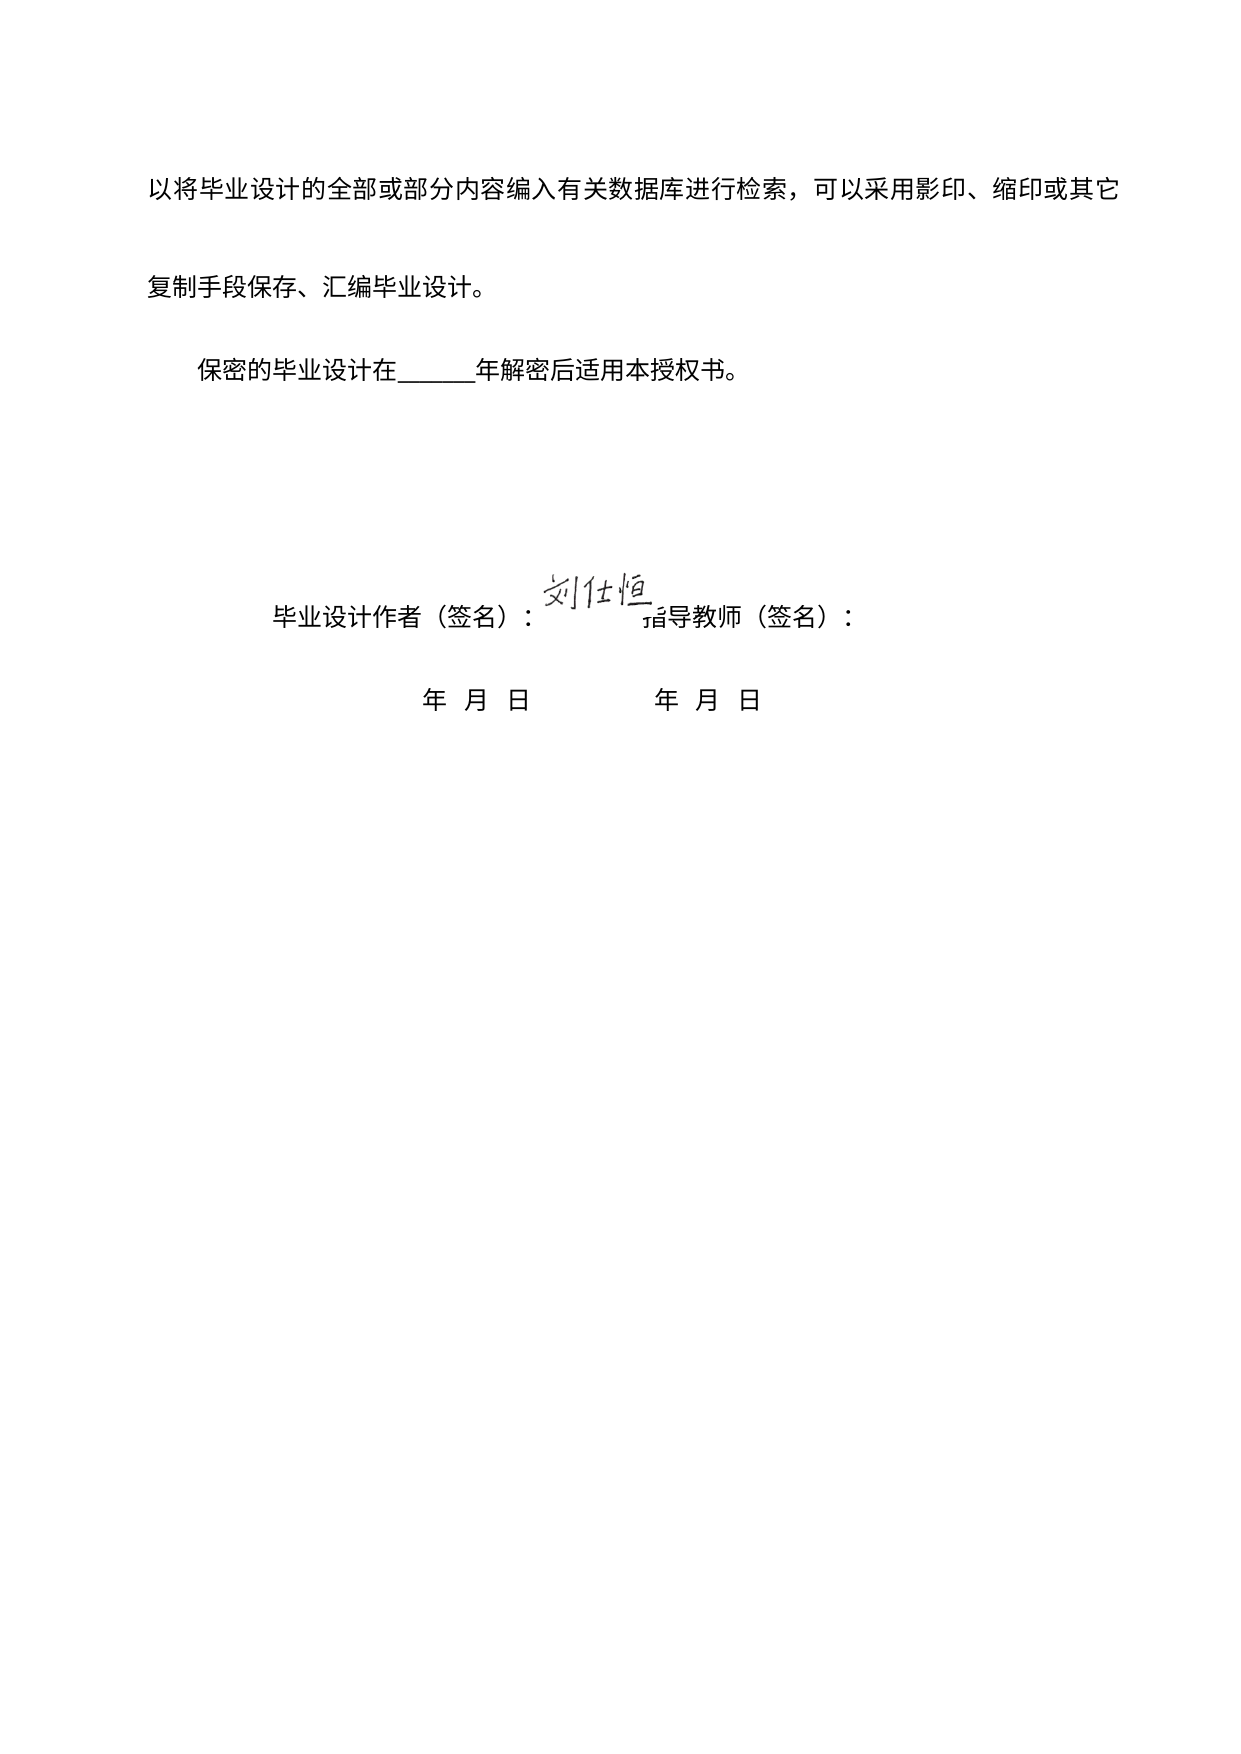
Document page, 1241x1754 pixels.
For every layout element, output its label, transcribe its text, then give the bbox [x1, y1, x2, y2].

text 年 月 日 年 月 日 [148, 666, 1122, 731]
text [148, 155, 1122, 318]
text 毕业设计作者（签名）： 指导教师（签名）： [148, 583, 1122, 648]
text 保密的毕业设计在_______年解密后适用本授权书。 [148, 336, 1122, 401]
picture [535, 566, 658, 617]
